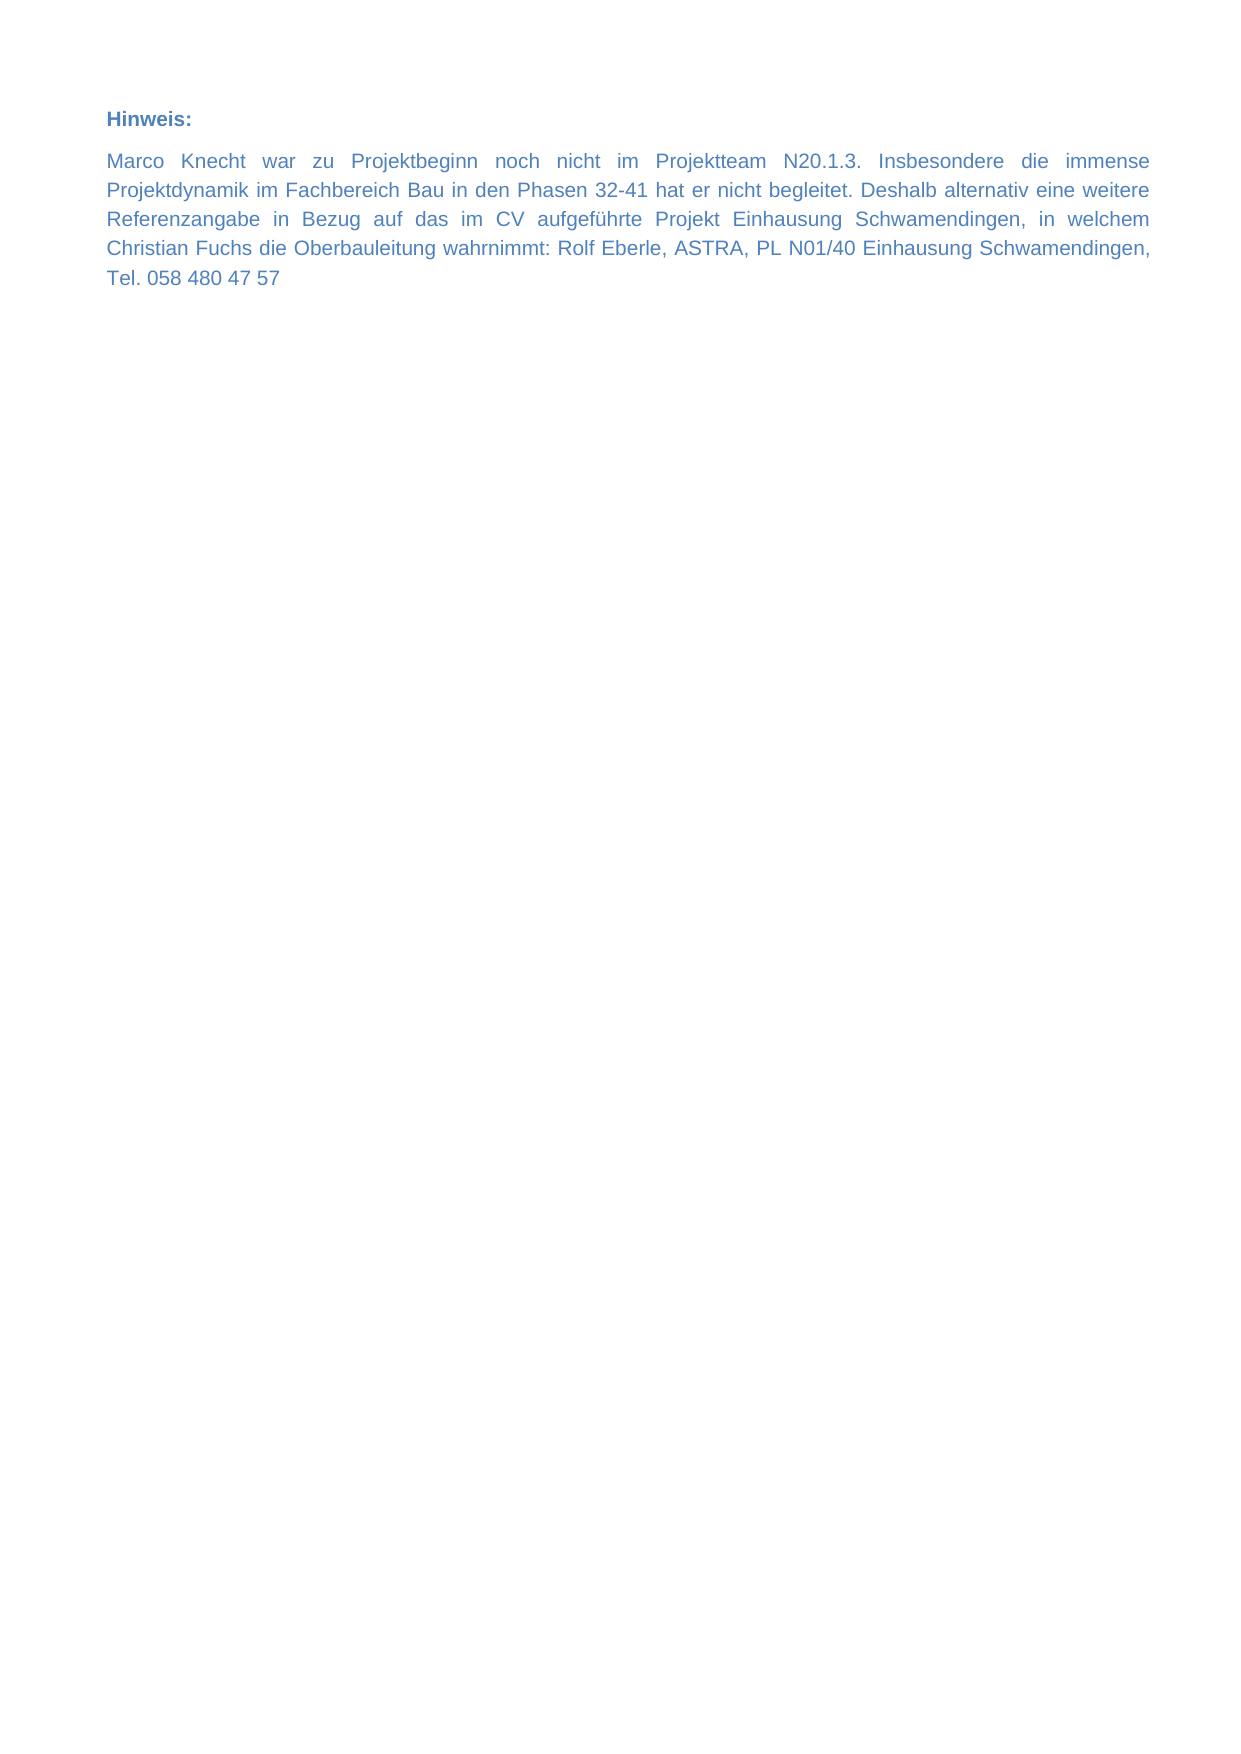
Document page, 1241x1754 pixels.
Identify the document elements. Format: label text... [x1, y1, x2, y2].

text Hinweis: [106, 103, 1152, 132]
text Marco Knecht war zu Projektbeginn noch nicht im Projektteam N20.1.3. Insbesondere die immense Projektdynamik im Fachbereich Bau in den Phasen 32-41 hat er nicht begleitet. Deshalb alternativ eine weitere Referenzangabe in Bezug auf das im CV aufgeführte Projekt Einhausung Schwamendingen, in welchem Christian Fuchs die Oberbauleitung wahrnimmt: Rolf Eberle, ASTRA, PL N01/40 Einhausung Schwamendingen, Tel. 058 480 47 57 [106, 145, 1152, 291]
